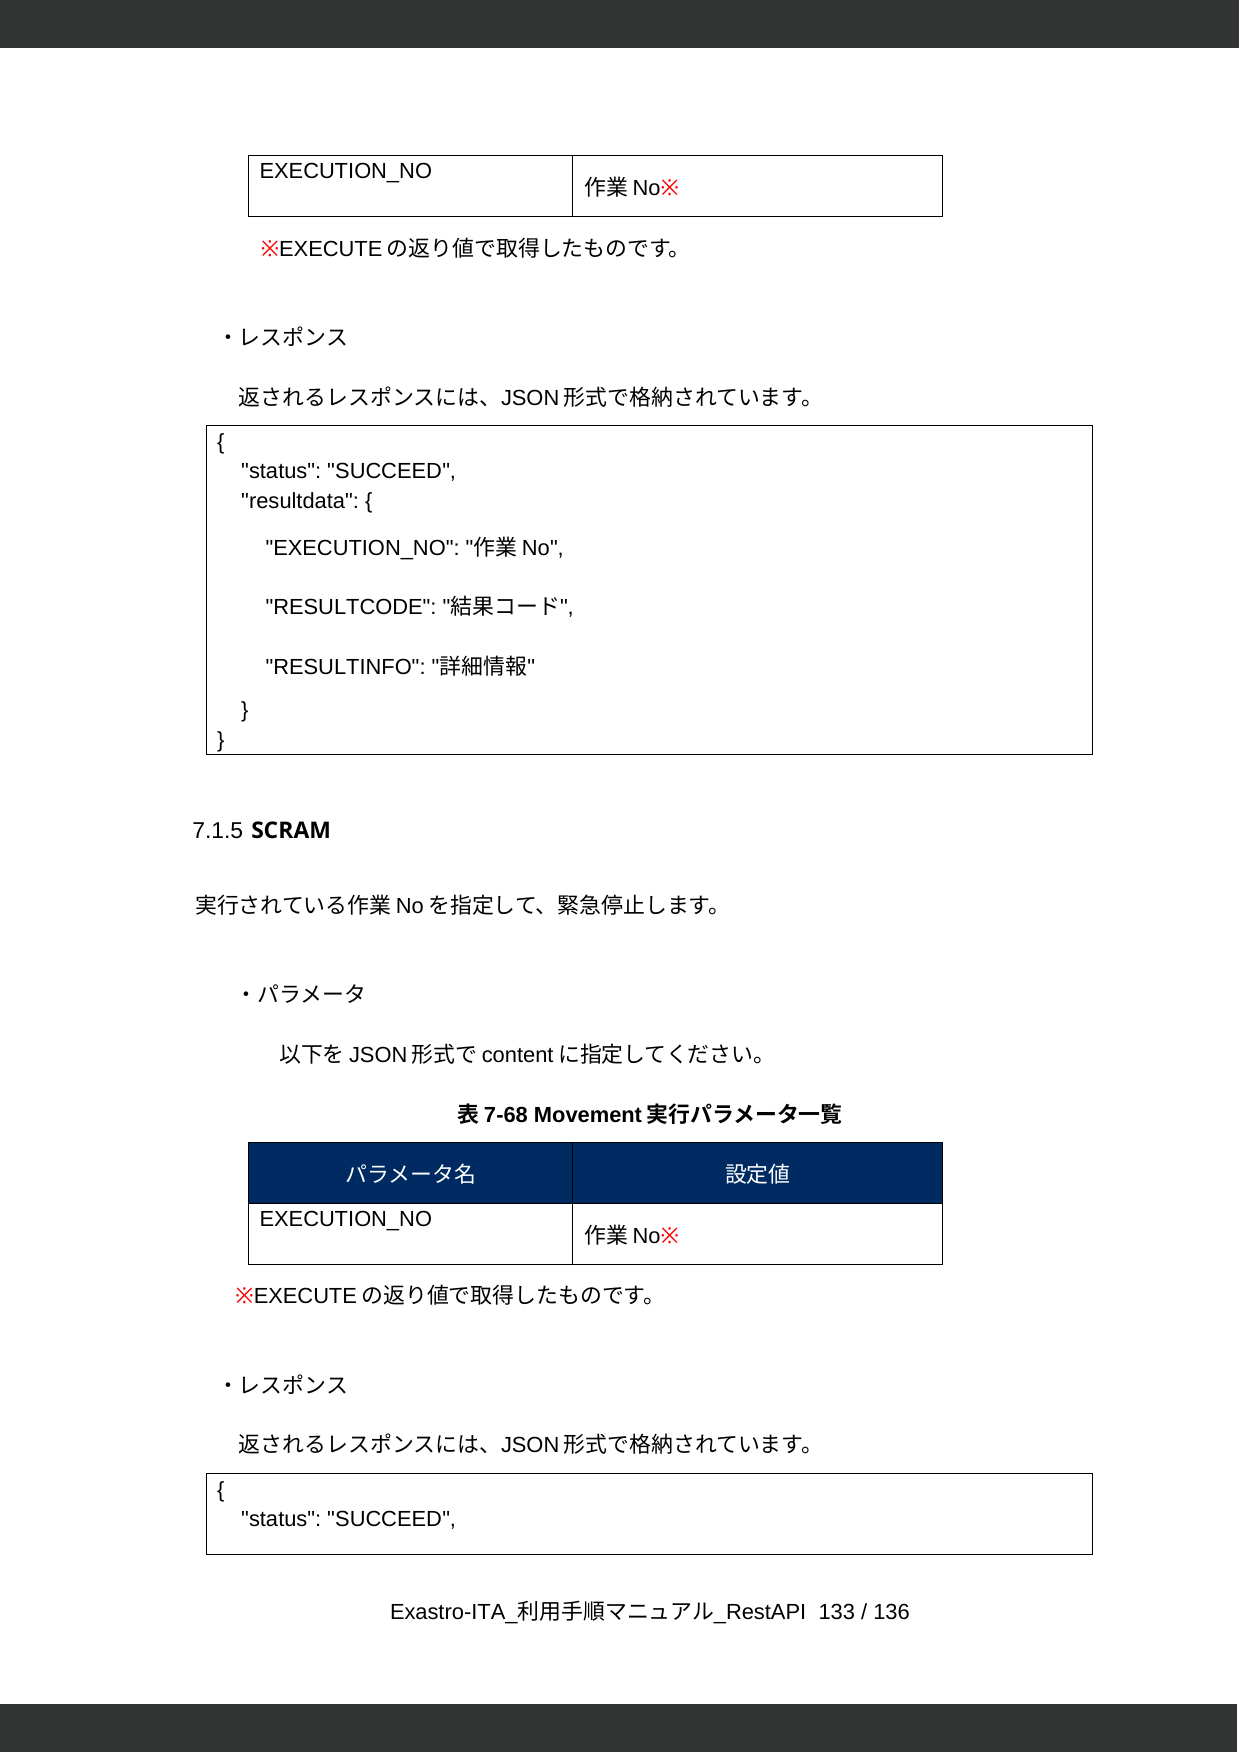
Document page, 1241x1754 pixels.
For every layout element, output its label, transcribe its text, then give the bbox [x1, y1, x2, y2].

text ※EXECUTEの返り値で取得したものです。 [195, 217, 1152, 276]
text ・レスポンス [195, 1354, 1152, 1413]
text ・パラメータ [195, 963, 1152, 1023]
text 返されるレスポンスには、JSON形式で格納されています。 [195, 366, 1152, 425]
table_cell 作業No※ [573, 156, 942, 216]
text 実行されている作業Noを指定して、緊急停止します。 [195, 874, 1152, 934]
picture [0, 1704, 1237, 1752]
subtitle SCRAM [192, 800, 1152, 859]
table_cell EXECUTION_NO [249, 156, 572, 216]
picture [0, 0, 1239, 48]
text ・レスポンス [195, 306, 1152, 366]
text 以下をJSON形式でcontentに指定してください。 [195, 1023, 1152, 1083]
table_cell EXECUTION_NO [249, 1204, 572, 1263]
table_header パラメータ名 [249, 1143, 572, 1203]
table_cell 作業No※ [573, 1204, 942, 1263]
table_header 設定値 [573, 1143, 942, 1203]
table_header { "status": "SUCCEED", "resultdata": { "EXECUTION_NO": "作業No", "RESULTCODE": "結果コード", "RESULTINFO": "詳細情報" } } [207, 426, 1092, 754]
table_header { "status": "SUCCEED", "resultdata": { "EXECUTION_NO": "作業No", "RESULTCODE": "結果コード", "RESULTINFO": "詳細情報" } } [207, 1474, 1092, 1554]
text 返されるレスポンスには、JSON形式で格納されています。 [195, 1413, 1152, 1473]
text ※EXECUTEの返り値で取得したものです。 [195, 1264, 1152, 1324]
